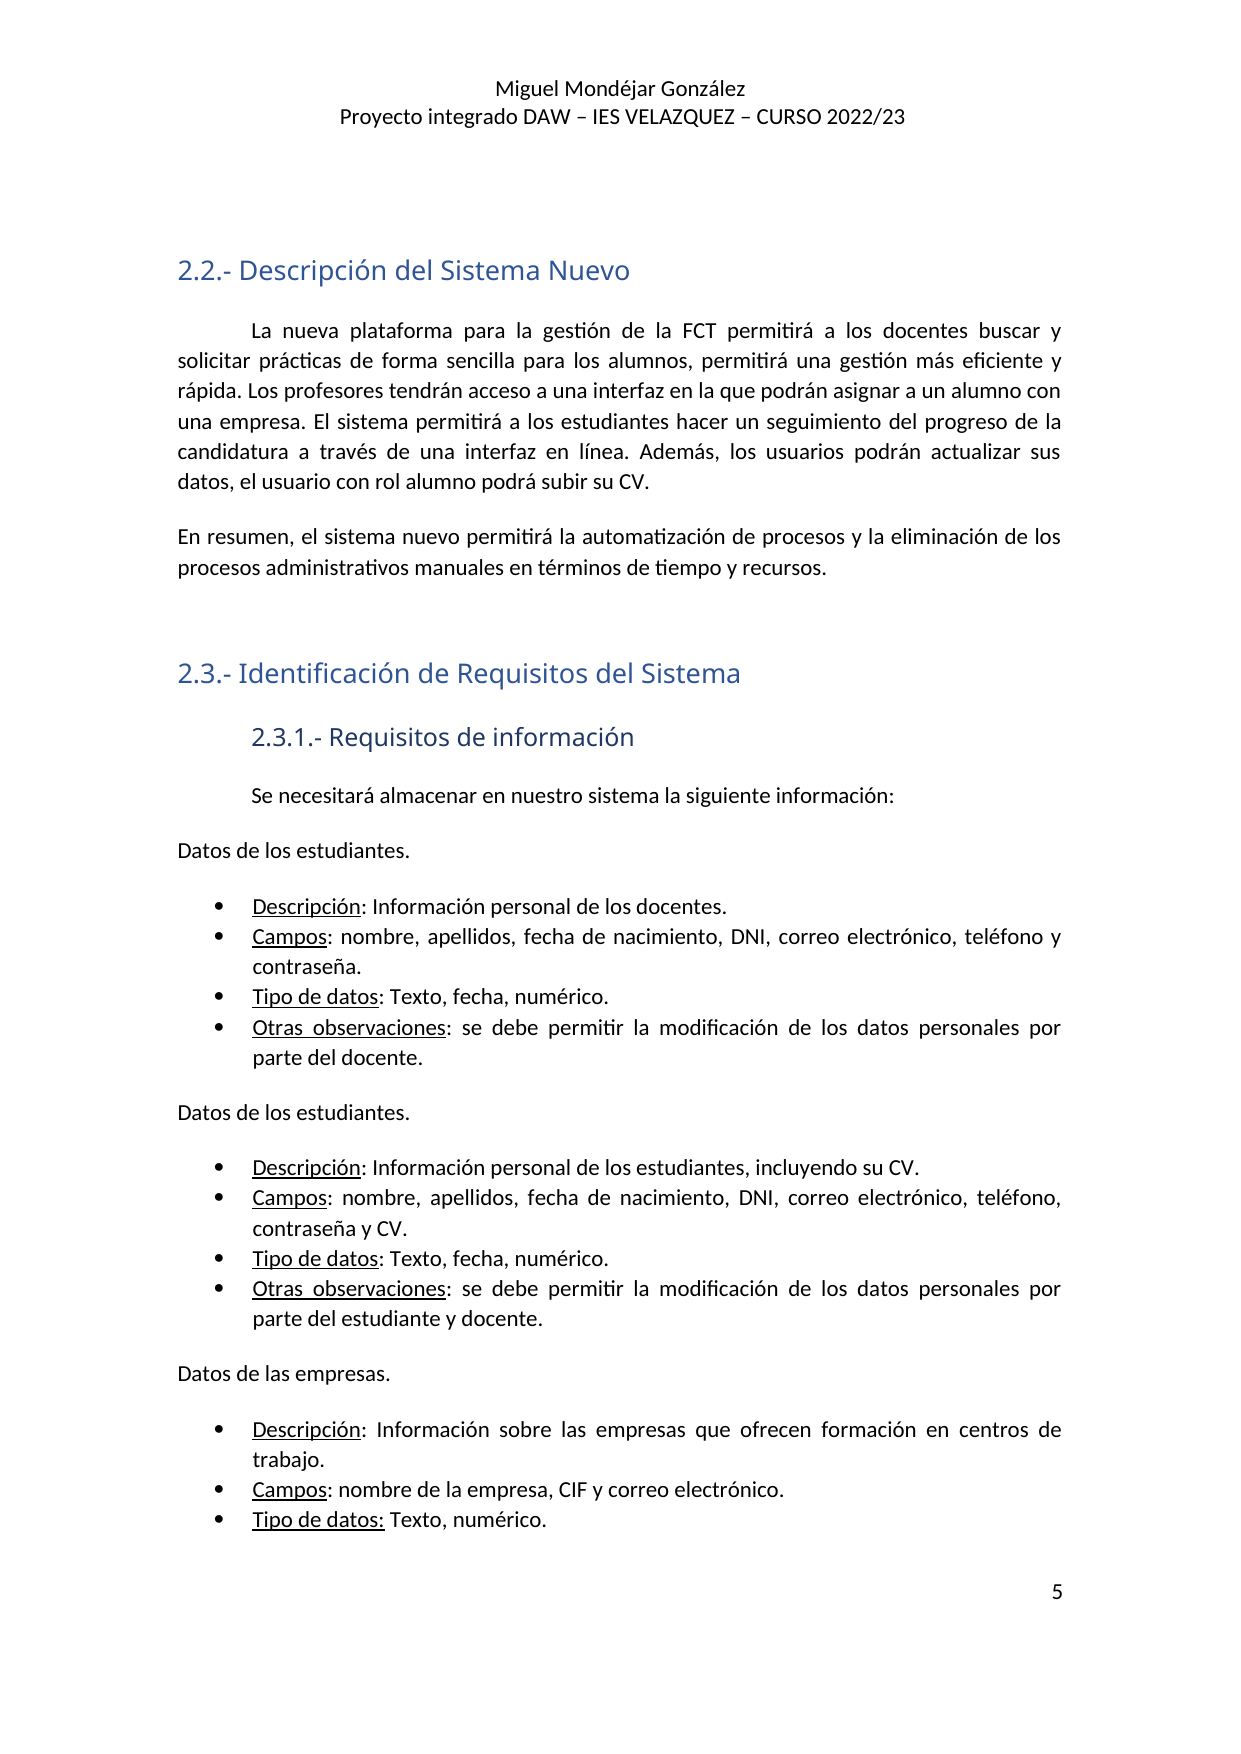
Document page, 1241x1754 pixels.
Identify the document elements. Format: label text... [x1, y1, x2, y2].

list Descripción: Información personal de los docentes. [215, 892, 1063, 920]
text Se necesitará almacenar en nuestro sistema la siguiente información: [177, 781, 1063, 809]
text Datos de las empresas. [177, 1359, 1063, 1387]
text En resumen, el sistema nuevo permitirá la automatización de procesos y la eliminación de los procesos administrativos manuales en términos de tiempo y recursos. [177, 522, 1063, 581]
list Campos: nombre de la empresa, CIF y correo electrónico. [215, 1475, 1063, 1503]
subtitle 2.3.1.- Requisitos de información [177, 719, 1063, 754]
list Tipo de datos: Texto, fecha, numérico. [215, 1244, 1063, 1272]
subtitle 2.3.- Identificación de Requisitos del Sistema [177, 655, 1063, 692]
list Otras observaciones: se debe permitir la modificación de los datos personales por parte del docente. [215, 1013, 1063, 1071]
text Datos de los estudiantes. [177, 837, 1063, 864]
list Tipo de datos: Texto, fecha, numérico. [215, 982, 1063, 1010]
list Campos: nombre, apellidos, fecha de nacimiento, DNI, correo electrónico, teléfono, contraseña y CV. [215, 1183, 1063, 1242]
text Datos de los estudiantes. [177, 1098, 1063, 1126]
list Descripción: Información personal de los estudiantes, incluyendo su CV. [215, 1153, 1063, 1181]
subtitle 2.2.- Descripción del Sistema Nuevo [177, 251, 1063, 288]
list Tipo de datos: Texto, numérico. [215, 1505, 1063, 1533]
text La nueva plataforma para la gestión de la FCT permitirá a los docentes buscar y solicitar prácticas de forma sencilla para los alumnos, permitirá una gestión más eficiente y rápida. Los profesores tendrán acceso a una interfaz en la que podrán asignar a un alumno con una empresa. El sistema permitirá a los estudiantes hacer un seguimiento del progreso de la candidatura a través de una interfaz en línea. Además, los usuarios podrán actualizar sus datos, el usuario con rol alumno podrá subir su CV. [177, 316, 1063, 495]
list Campos: nombre, apellidos, fecha de nacimiento, DNI, correo electrónico, teléfono y contraseña. [215, 922, 1063, 980]
list Descripción: Información sobre las empresas que ofrecen formación en centros de trabajo. [215, 1415, 1063, 1473]
list Otras observaciones: se debe permitir la modificación de los datos personales por parte del estudiante y docente. [215, 1274, 1063, 1332]
